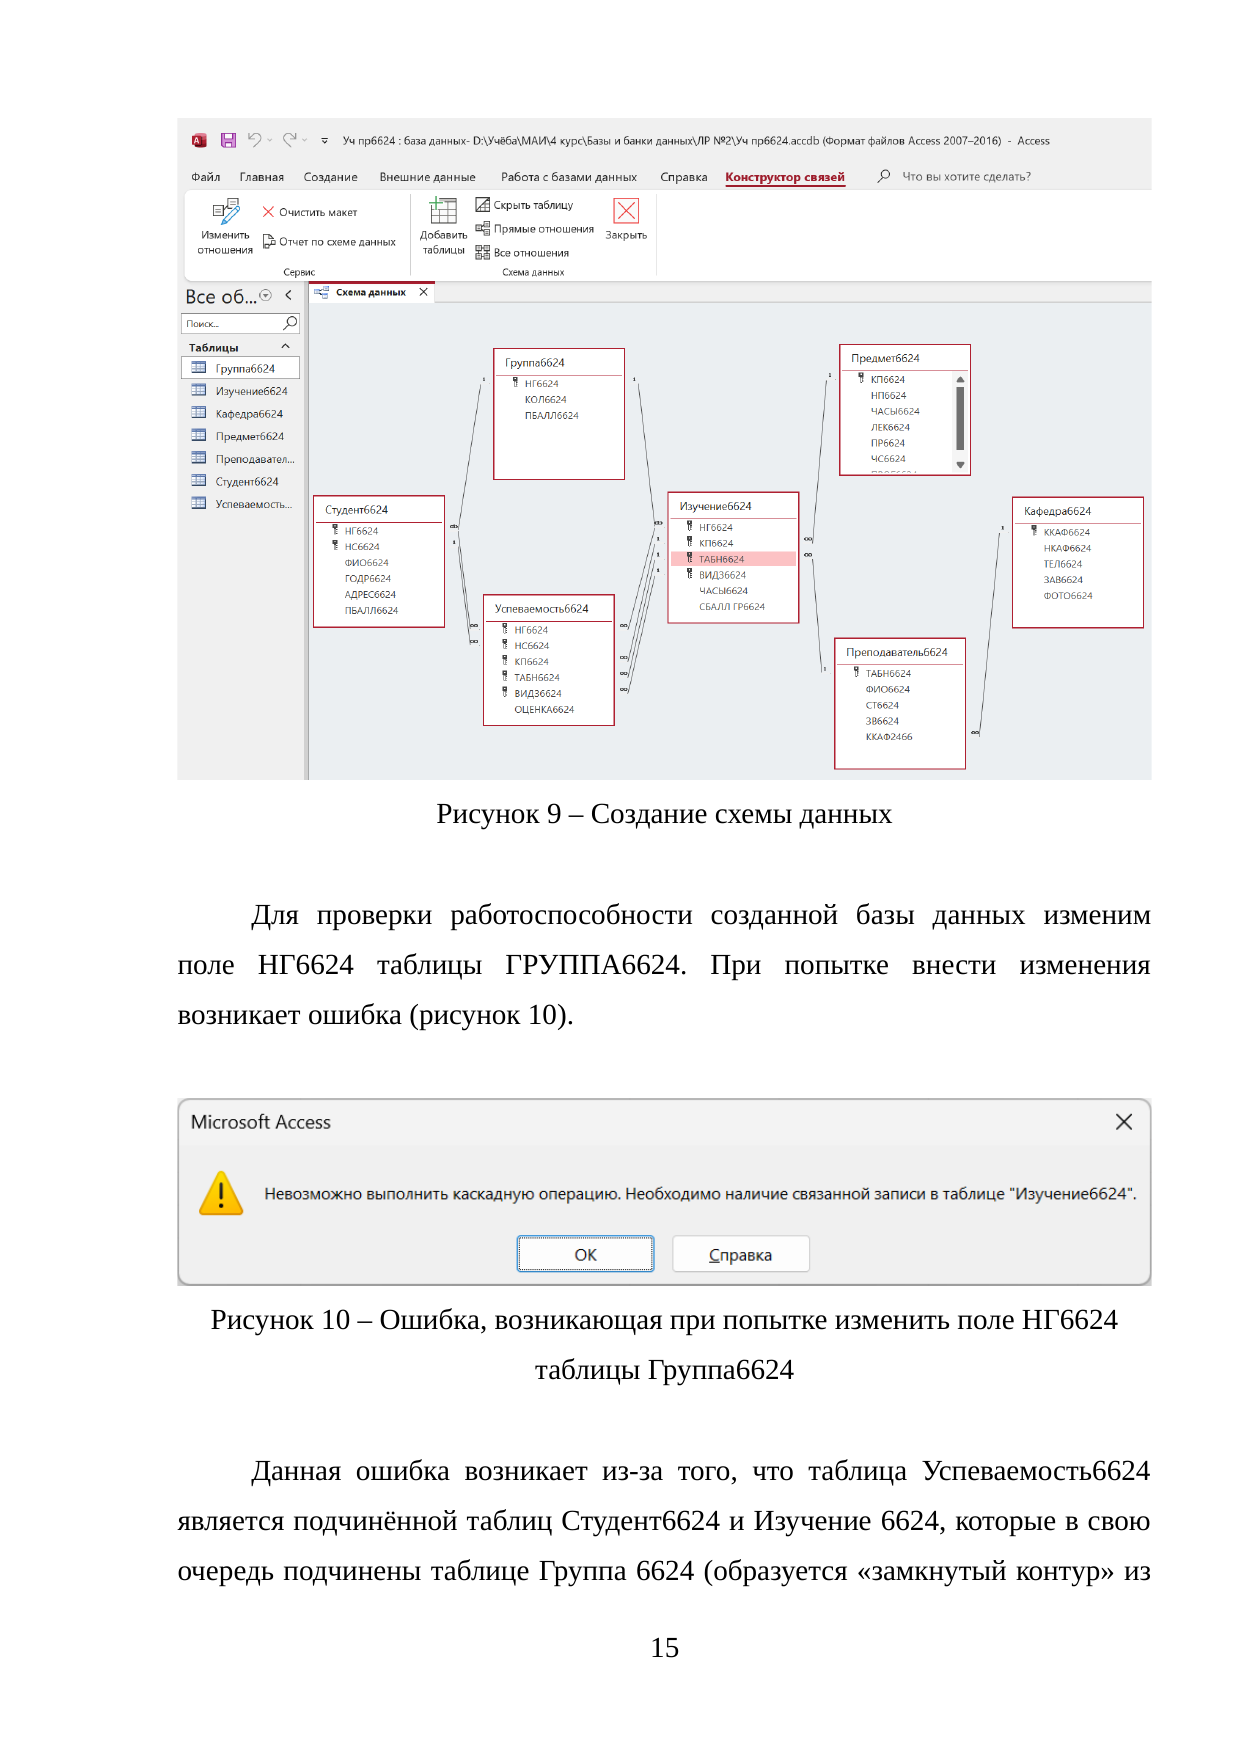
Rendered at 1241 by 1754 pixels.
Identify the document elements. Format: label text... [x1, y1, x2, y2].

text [177, 1453, 1152, 1587]
picture [177, 118, 1152, 780]
picture [177, 1098, 1152, 1286]
text Для проверки работоспособности созданной базы данных изменим поле НГ6624 таблицы ГРУППА6624. При попытке внести изменения возникает ошибка (рисунок 10). [177, 897, 1152, 1031]
text Рисунок 9 – Создание схемы данных [177, 780, 1152, 830]
text Рисунок 10 – Ошибка, возникающая при попытке изменить поле НГ6624 таблицы Группа6624 [177, 1286, 1152, 1386]
